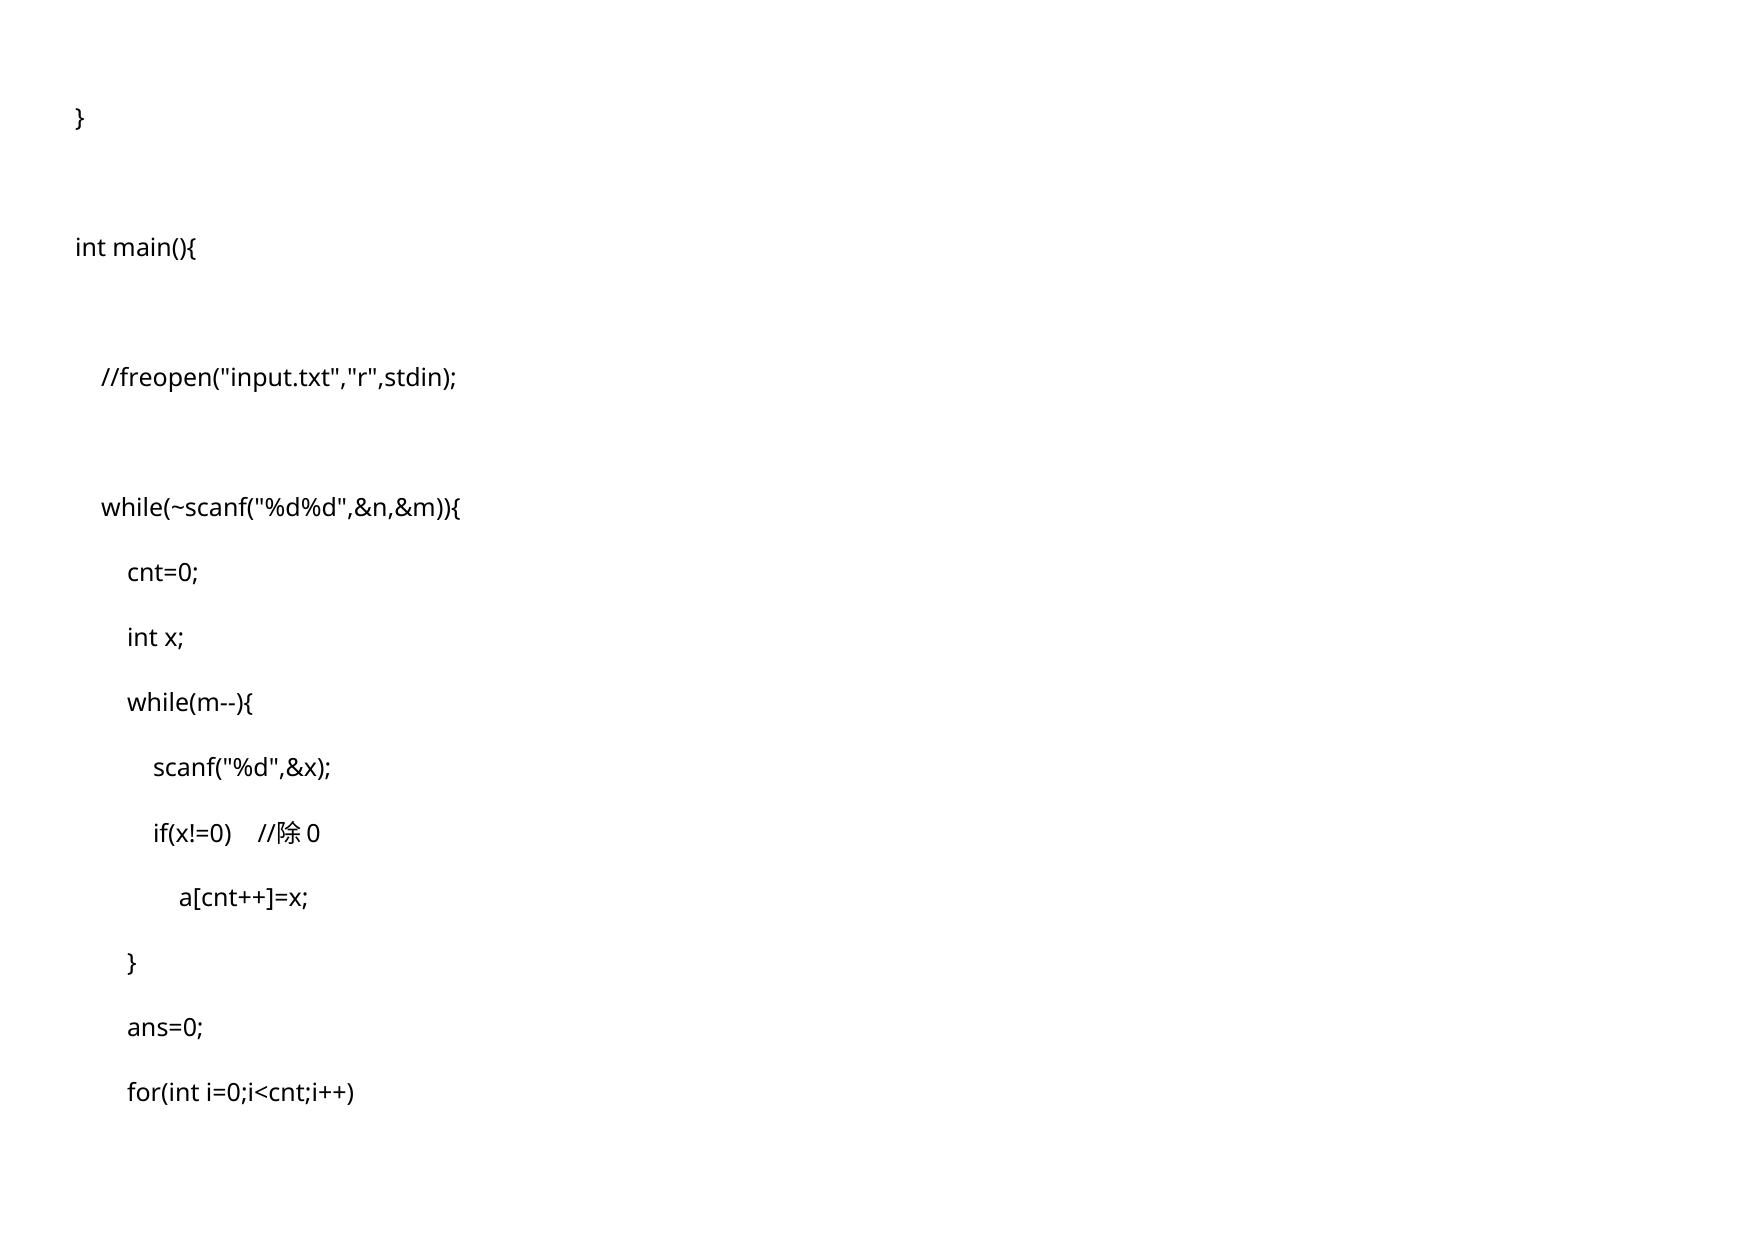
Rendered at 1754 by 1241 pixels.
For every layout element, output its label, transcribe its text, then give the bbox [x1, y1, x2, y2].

text int main(){ [75, 214, 1679, 279]
text for(int i=0;i<cnt;i++) [75, 1059, 1679, 1124]
text } [75, 84, 1679, 149]
text scanf("%d",&x); [75, 734, 1679, 799]
text cnt=0; [75, 539, 1679, 604]
text if(x!=0) //除0 [75, 799, 1679, 864]
text while(~scanf("%d%d",&n,&m)){ [75, 474, 1679, 539]
text int x; [75, 604, 1679, 669]
text //freopen("input.txt","r",stdin); [75, 344, 1679, 409]
text a[cnt++]=x; [75, 864, 1679, 929]
text while(m--){ [75, 669, 1679, 734]
text } [75, 929, 1679, 994]
text ans=0; [75, 994, 1679, 1059]
